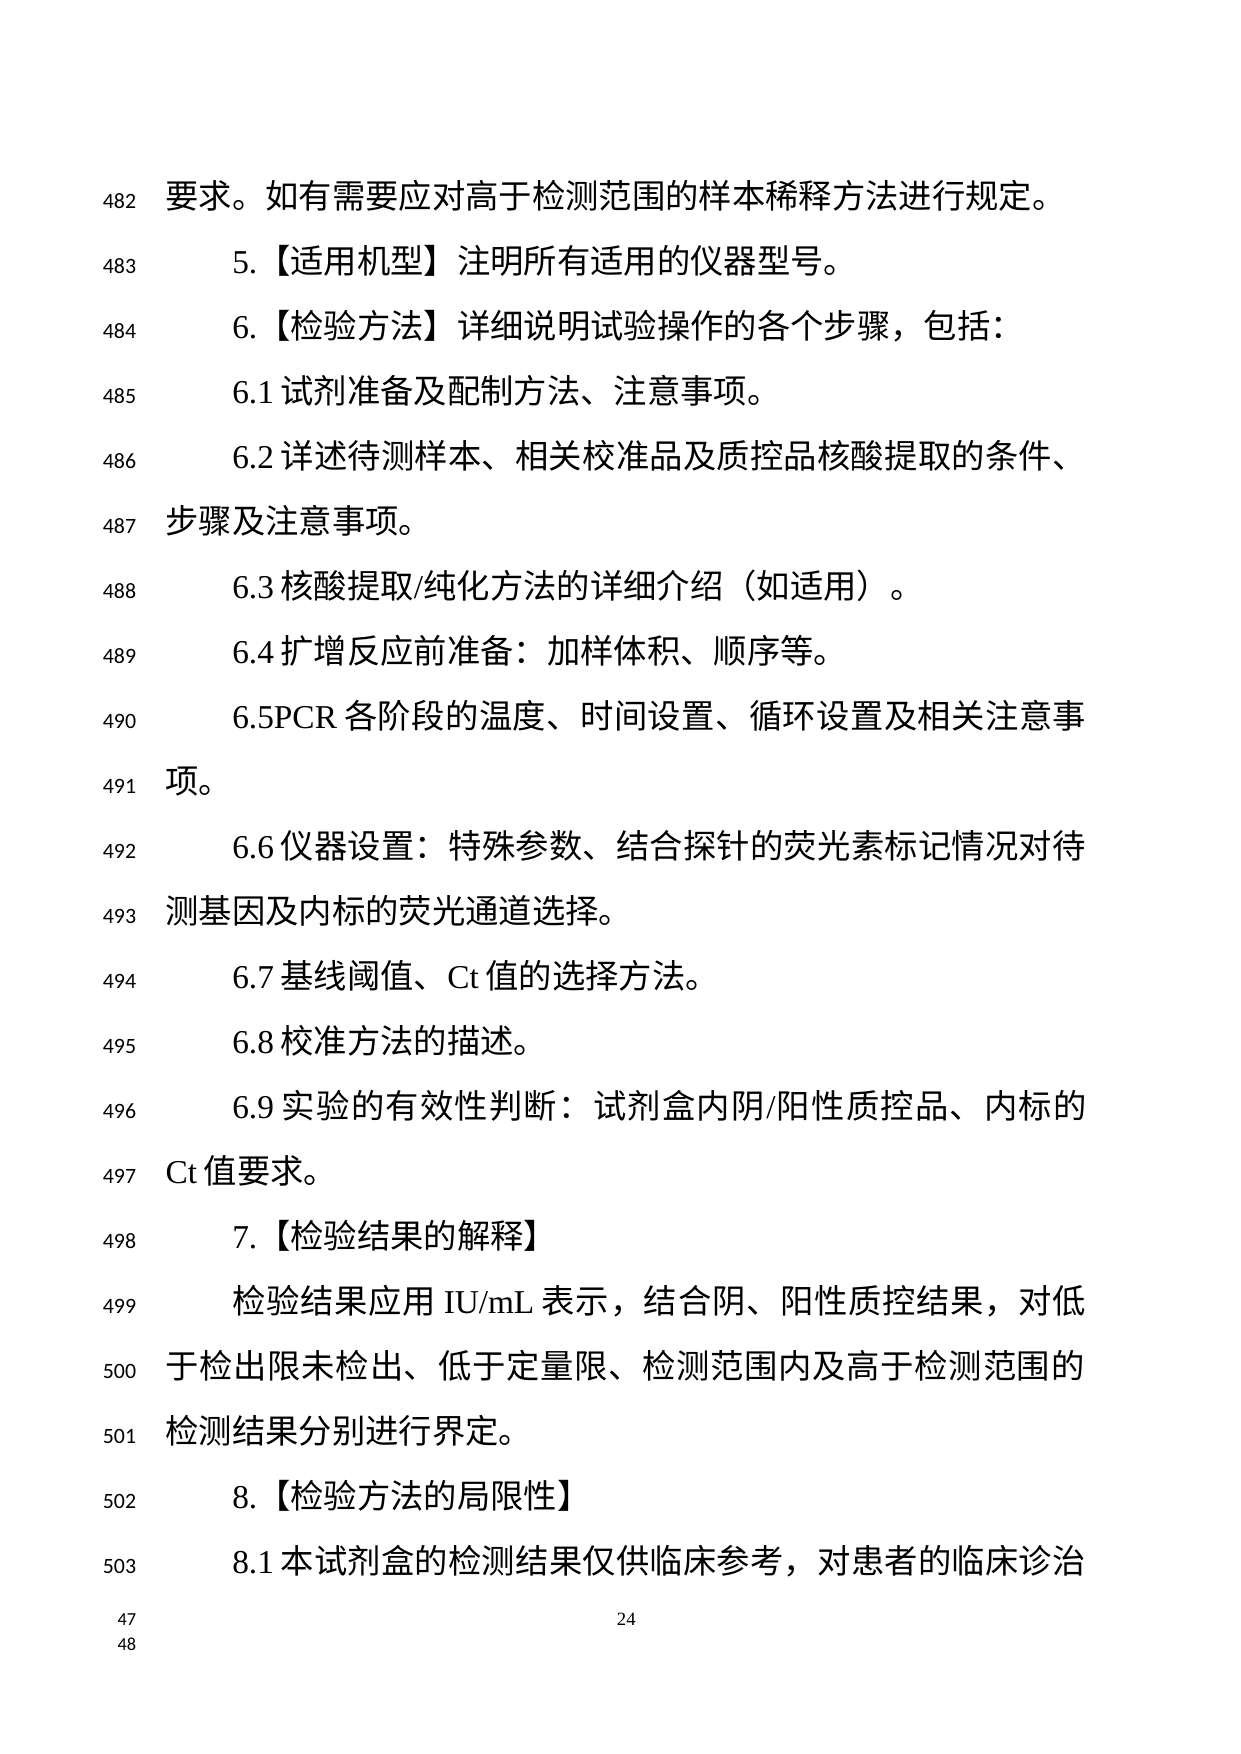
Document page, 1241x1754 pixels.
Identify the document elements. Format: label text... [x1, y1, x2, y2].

text 8.【检验方法的局限性】 [165, 1462, 1087, 1527]
text 5.【适用机型】注明所有适用的仪器型号。 [165, 227, 1087, 292]
text 6.9实验的有效性判断：试剂盒内阴/阳性质控品、内标的Ct值要求。 [165, 1072, 1087, 1202]
text 6.6仪器设置：特殊参数、结合探针的荧光素标记情况对待测基因及内标的荧光通道选择。 [165, 812, 1087, 942]
text 6.7基线阈值、Ct值的选择方法。 [165, 942, 1087, 1007]
text 6.2详述待测样本、相关校准品及质控品核酸提取的条件、步骤及注意事项。 [165, 422, 1087, 552]
text 6.5PCR各阶段的温度、时间设置、循环设置及相关注意事项。 [165, 682, 1087, 812]
text 7.【检验结果的解释】 [165, 1202, 1087, 1267]
text 6.【检验方法】详细说明试验操作的各个步骤，包括： [165, 292, 1087, 357]
text 检验结果应用IU/mL表示，结合阴、阳性质控结果，对低于检出限未检出、低于定量限、检测范围内及高于检测范围的检测结果分别进行界定。 [165, 1267, 1087, 1462]
text 6.1试剂准备及配制方法、注意事项。 [165, 357, 1087, 422]
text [165, 1527, 1087, 1592]
text 6.4扩增反应前准备：加样体积、顺序等。 [165, 617, 1087, 682]
text 6.3核酸提取/纯化方法的详细介绍（如适用）。 [165, 552, 1087, 617]
text 6.8校准方法的描述。 [165, 1007, 1087, 1072]
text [165, 162, 1087, 227]
